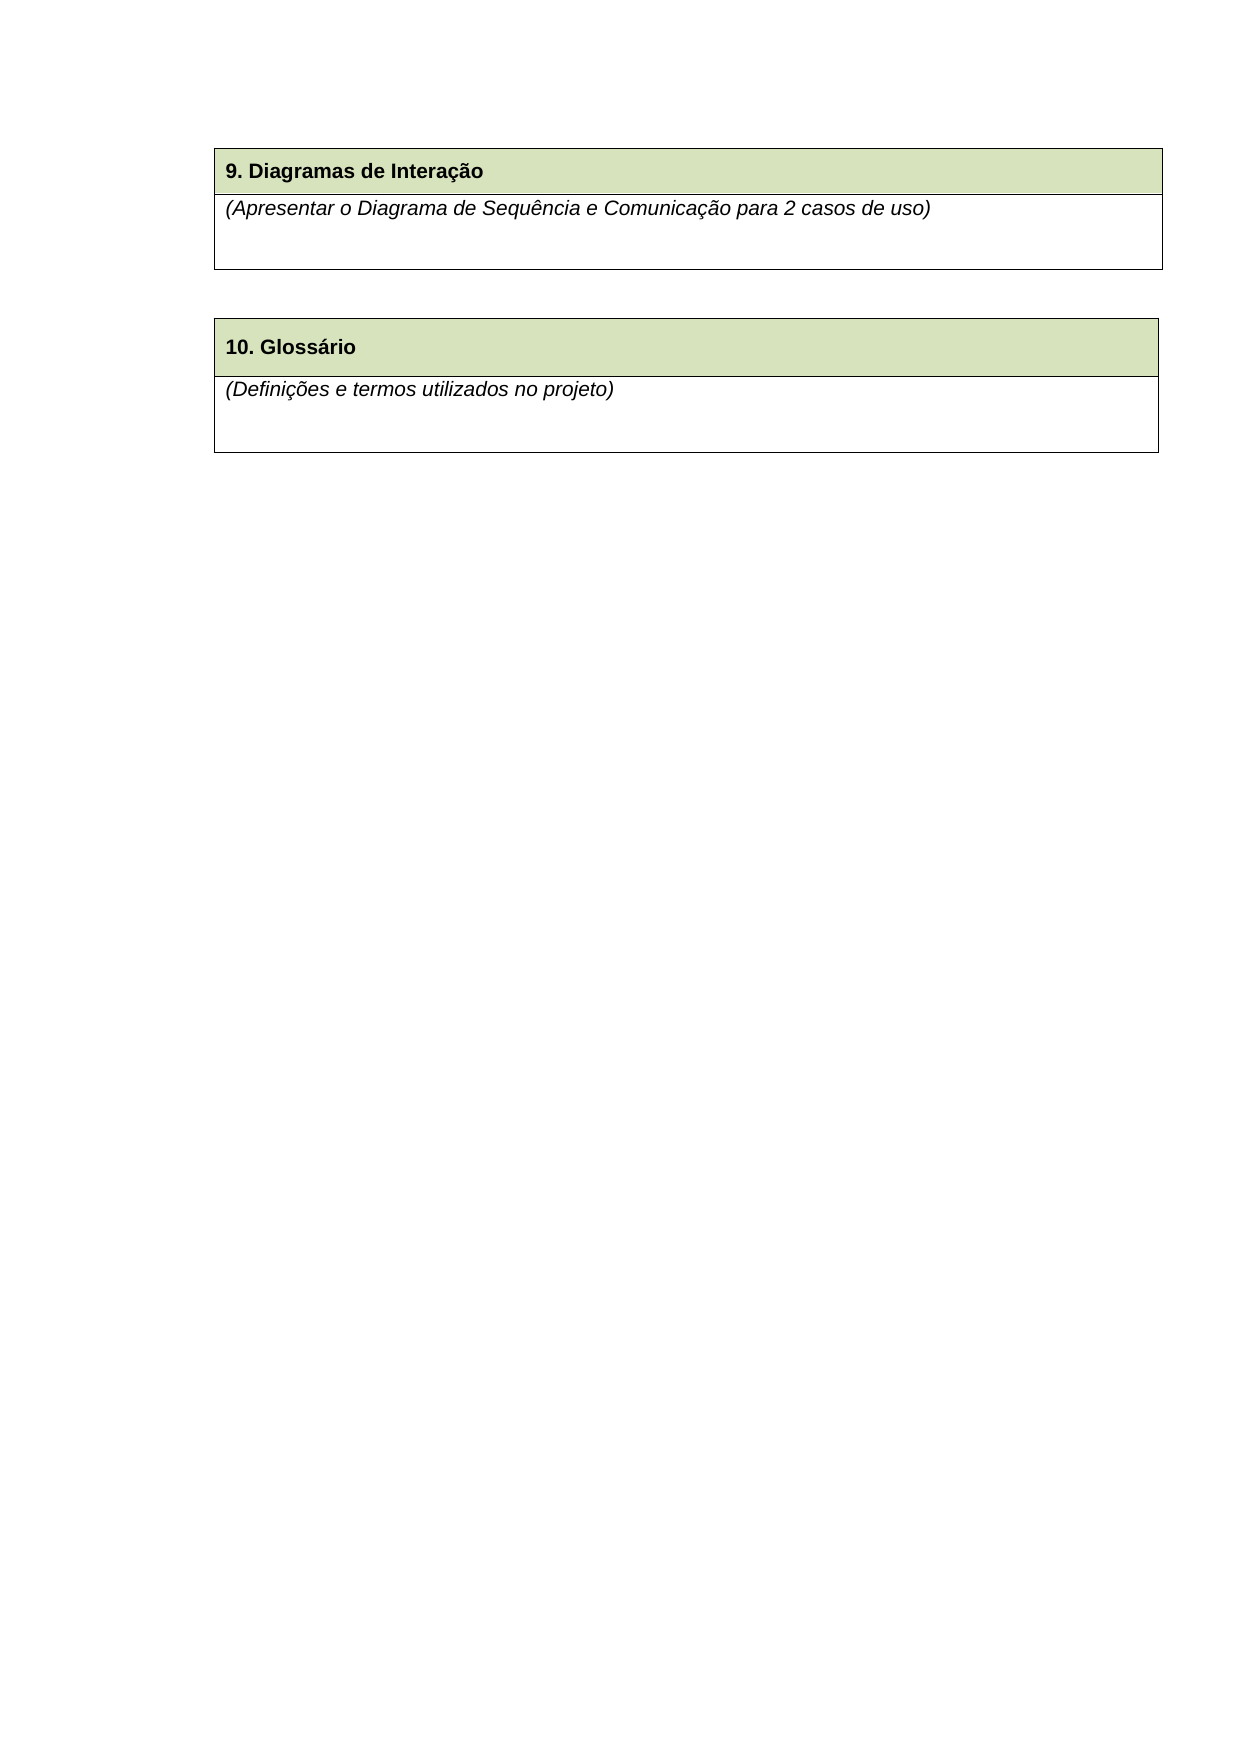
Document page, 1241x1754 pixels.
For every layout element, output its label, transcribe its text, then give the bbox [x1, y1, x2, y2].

table_cell (Apresentar o Diagrama de Sequência e Comunicação para 2 casos de uso) [215, 195, 1162, 268]
table_cell (Definições e termos utilizados no projeto) [215, 377, 1158, 452]
table_header 9. Diagramas de Interação [215, 149, 1162, 193]
table_header 10. Glossário [215, 319, 1158, 376]
